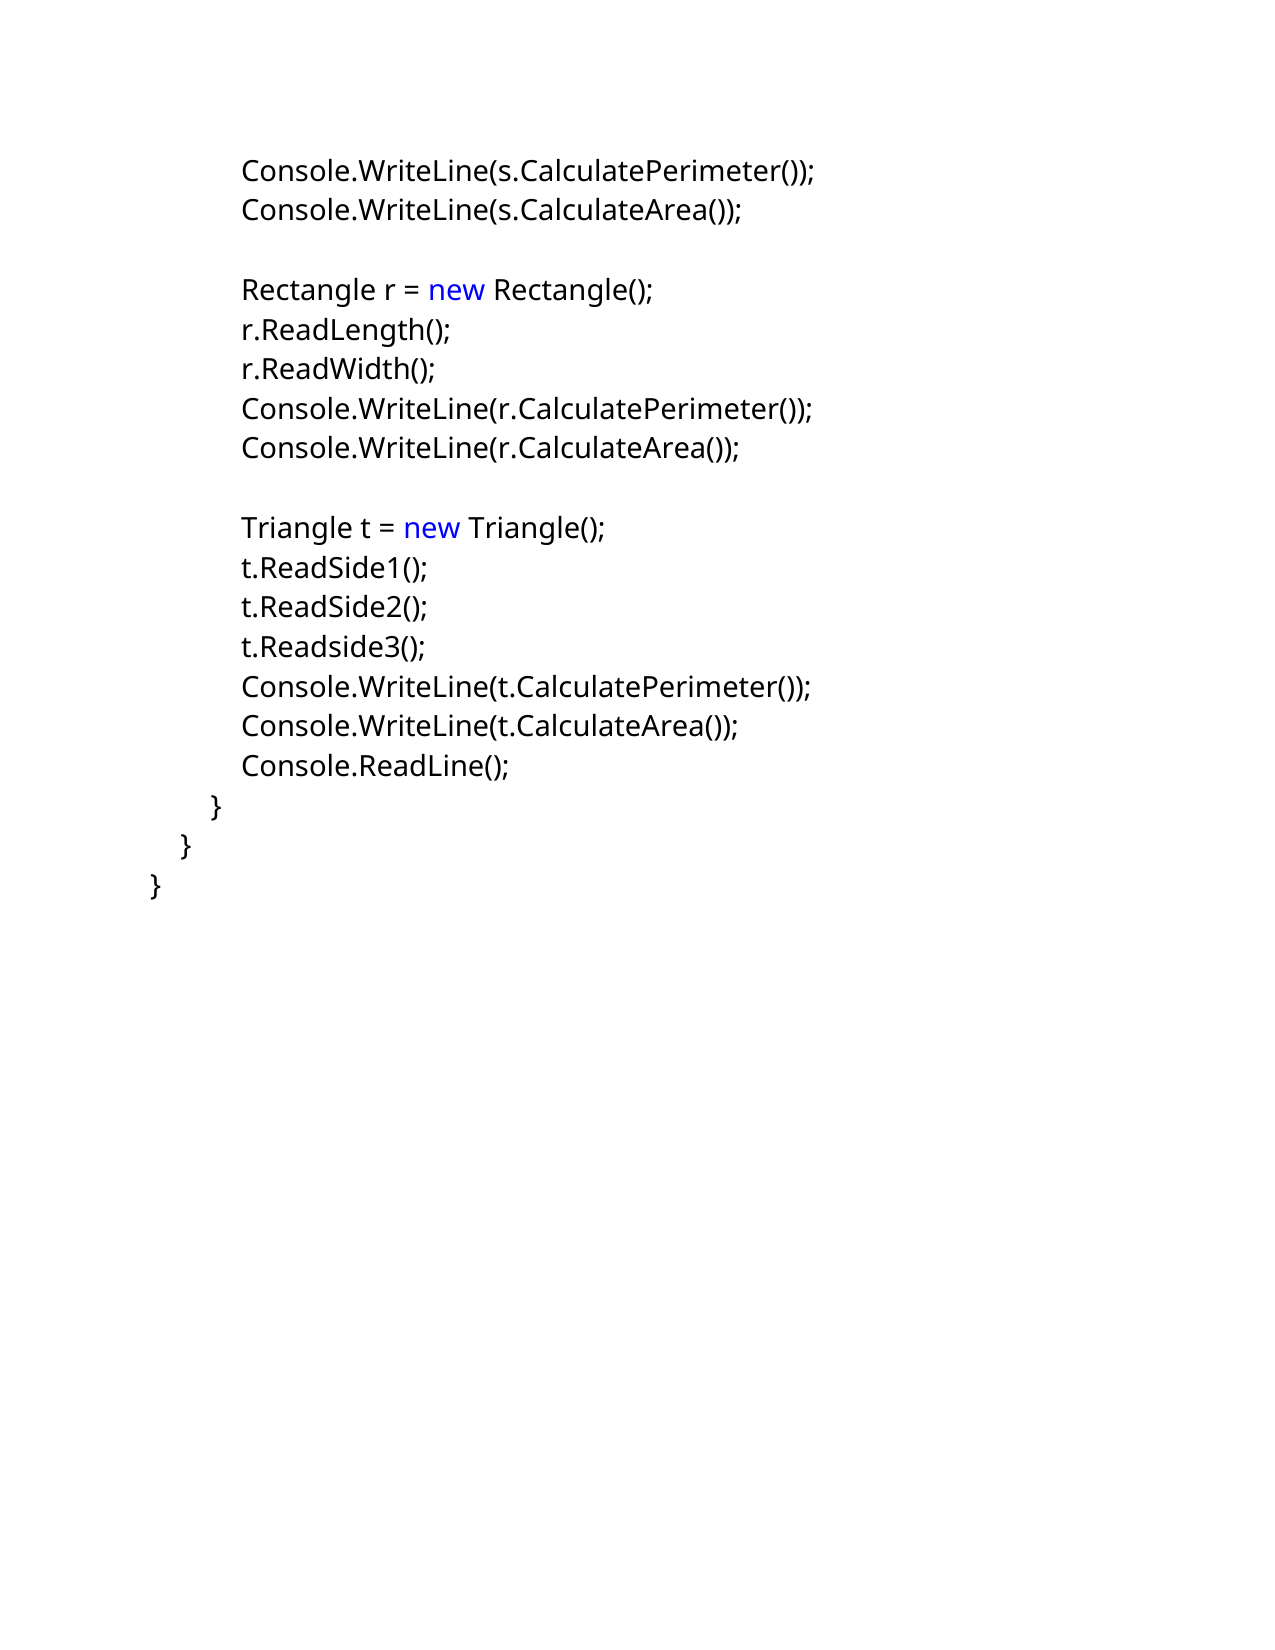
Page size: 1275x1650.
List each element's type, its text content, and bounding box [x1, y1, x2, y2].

text } [150, 825, 1125, 864]
text Rectangle r = new Rectangle(); [150, 269, 1125, 309]
text Console.ReadLine(); [150, 745, 1125, 785]
text Console.WriteLine(t.CalculateArea()); [150, 706, 1125, 745]
text Console.WriteLine(r.CalculateArea()); [150, 428, 1125, 467]
text t.ReadSide1(); [150, 547, 1125, 587]
text Console.WriteLine(r.CalculatePerimeter()); [150, 388, 1125, 428]
text Console.WriteLine(s.CalculatePerimeter()); [150, 150, 1125, 190]
text Triangle t = new Triangle(); [150, 507, 1125, 547]
text Console.WriteLine(t.CalculatePerimeter()); [150, 666, 1125, 706]
text Console.WriteLine(s.CalculateArea()); [150, 190, 1125, 229]
text } [150, 785, 1125, 825]
text r.ReadLength(); [150, 309, 1125, 348]
text } [150, 864, 1125, 904]
text t.ReadSide2(); [150, 587, 1125, 626]
text r.ReadWidth(); [150, 348, 1125, 388]
text t.Readside3(); [150, 626, 1125, 666]
